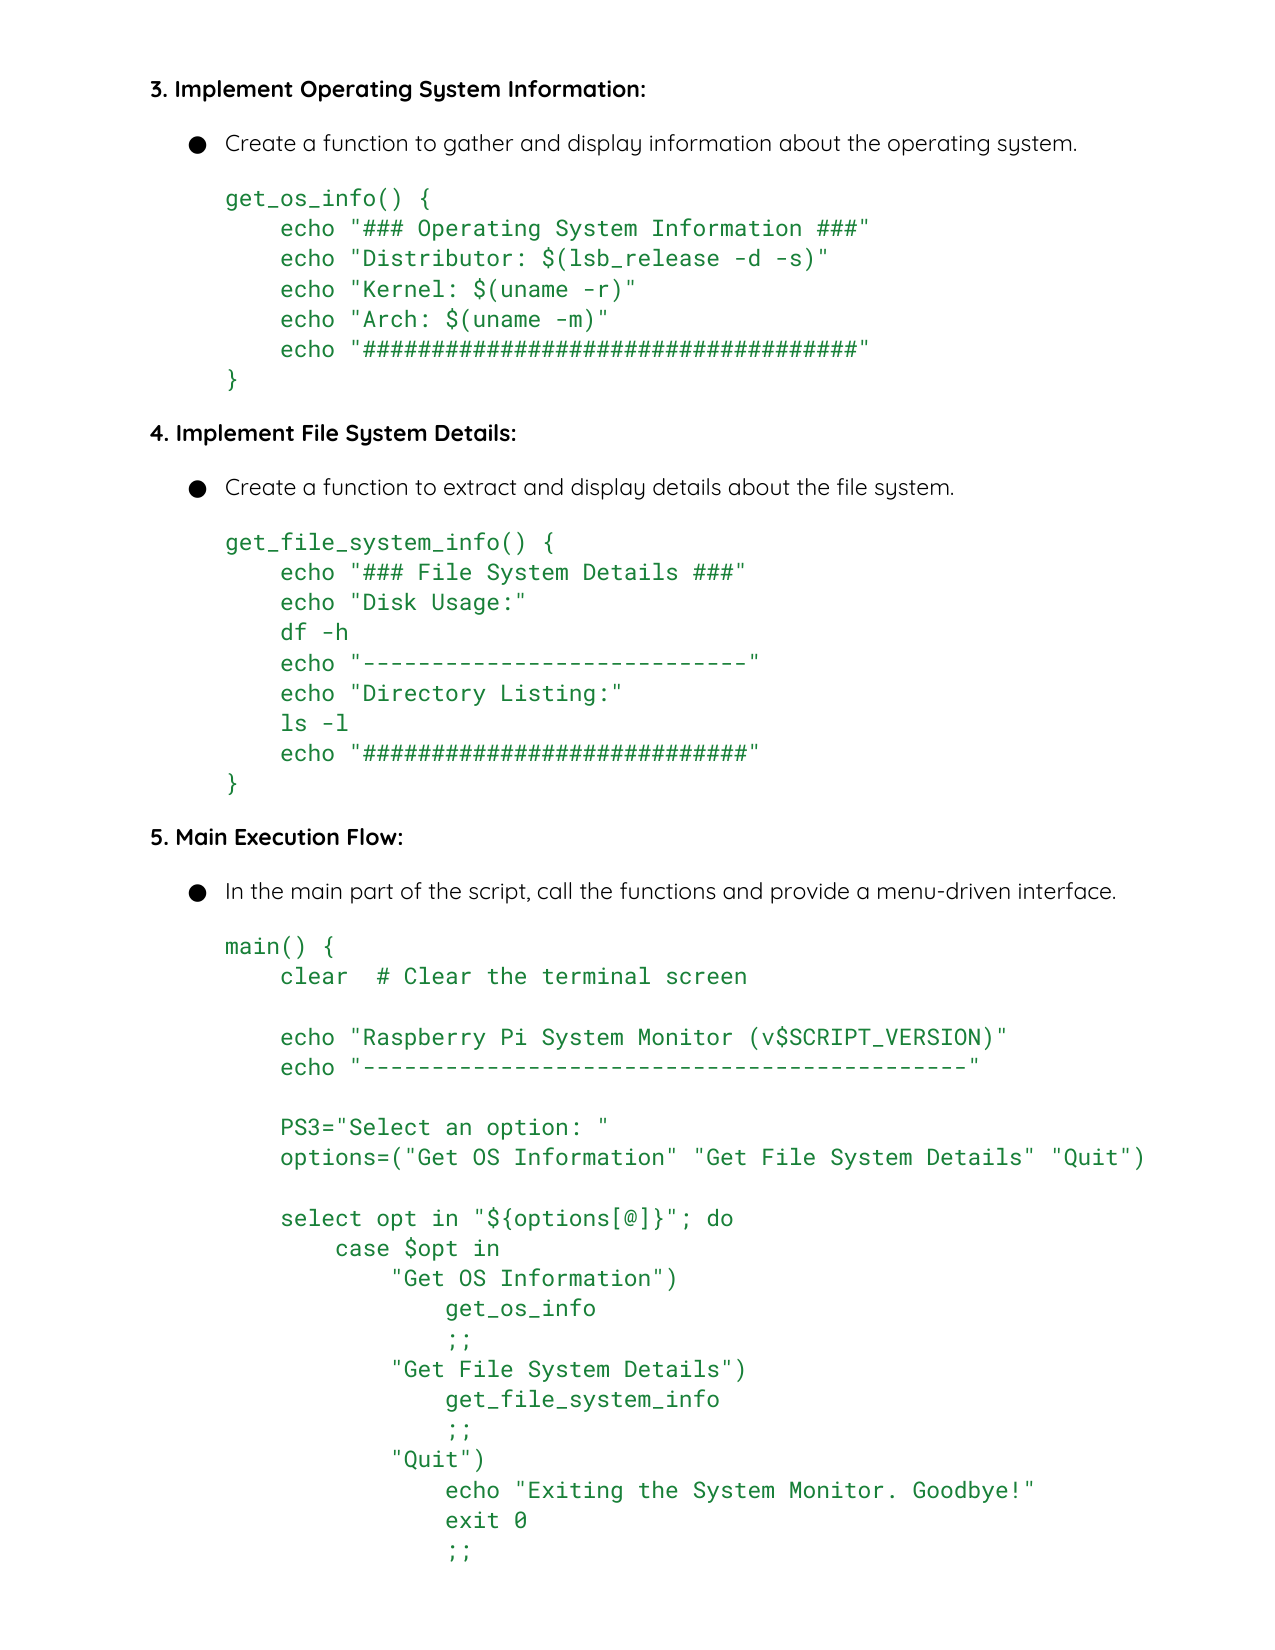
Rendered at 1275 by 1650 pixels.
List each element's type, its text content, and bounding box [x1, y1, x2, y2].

list Create a function to extract and display details about the file system. [187, 472, 1200, 501]
text 4. Implement File System Details: [150, 419, 1200, 447]
text ls -l [225, 707, 1200, 737]
text select opt in "${options[@]}"; do [225, 1202, 1200, 1232]
text 5. Main Execution Flow: [150, 823, 1200, 852]
text echo "----------------------------" [225, 647, 1200, 677]
text echo "### File System Details ###" [225, 556, 1200, 586]
text "Get File System Details") [225, 1353, 1200, 1383]
text } [225, 768, 1200, 798]
text echo "Directory Listing:" [225, 677, 1200, 707]
text echo "Disk Usage:" [225, 586, 1200, 617]
text ;; [225, 1413, 1200, 1444]
text ;; [225, 1323, 1200, 1353]
text 3. Implement Operating System Information: [150, 75, 1200, 104]
text df -h [225, 617, 1200, 647]
text echo "--------------------------------------------" [225, 1051, 1200, 1081]
list Create a function to gather and display information about the operating system. [187, 129, 1200, 157]
text get_os_info [225, 1293, 1200, 1323]
text echo "Kernel: $(uname -r)" [225, 273, 1200, 303]
text echo "Distributor: $(lsb_release -d -s)" [225, 243, 1200, 273]
text main() { [225, 930, 1200, 960]
text clear # Clear the terminal screen [225, 960, 1200, 991]
text echo "Exiting the System Monitor. Goodbye!" [225, 1474, 1200, 1504]
text options=("Get OS Information" "Get File System Details" "Quit") [225, 1142, 1200, 1172]
text get_file_system_info() { [225, 526, 1200, 556]
text echo "####################################" [225, 333, 1200, 363]
text echo "Arch: $(uname -m)" [225, 303, 1200, 333]
text } [225, 363, 1200, 394]
text "Quit") [225, 1444, 1200, 1474]
text echo "Raspberry Pi System Monitor (v$SCRIPT_VERSION)" [225, 1021, 1200, 1051]
text echo "### Operating System Information ###" [225, 212, 1200, 243]
text get_os_info() { [225, 182, 1200, 212]
text ;; [225, 1534, 1200, 1564]
text get_file_system_info [225, 1383, 1200, 1413]
text exit 0 [225, 1504, 1200, 1534]
text case $opt in [225, 1232, 1200, 1262]
text "Get OS Information") [225, 1262, 1200, 1293]
text PS3="Select an option: " [225, 1111, 1200, 1142]
text echo "############################" [225, 737, 1200, 768]
list In the main part of the script, call the functions and provide a menu-driven interface. [187, 877, 1200, 905]
